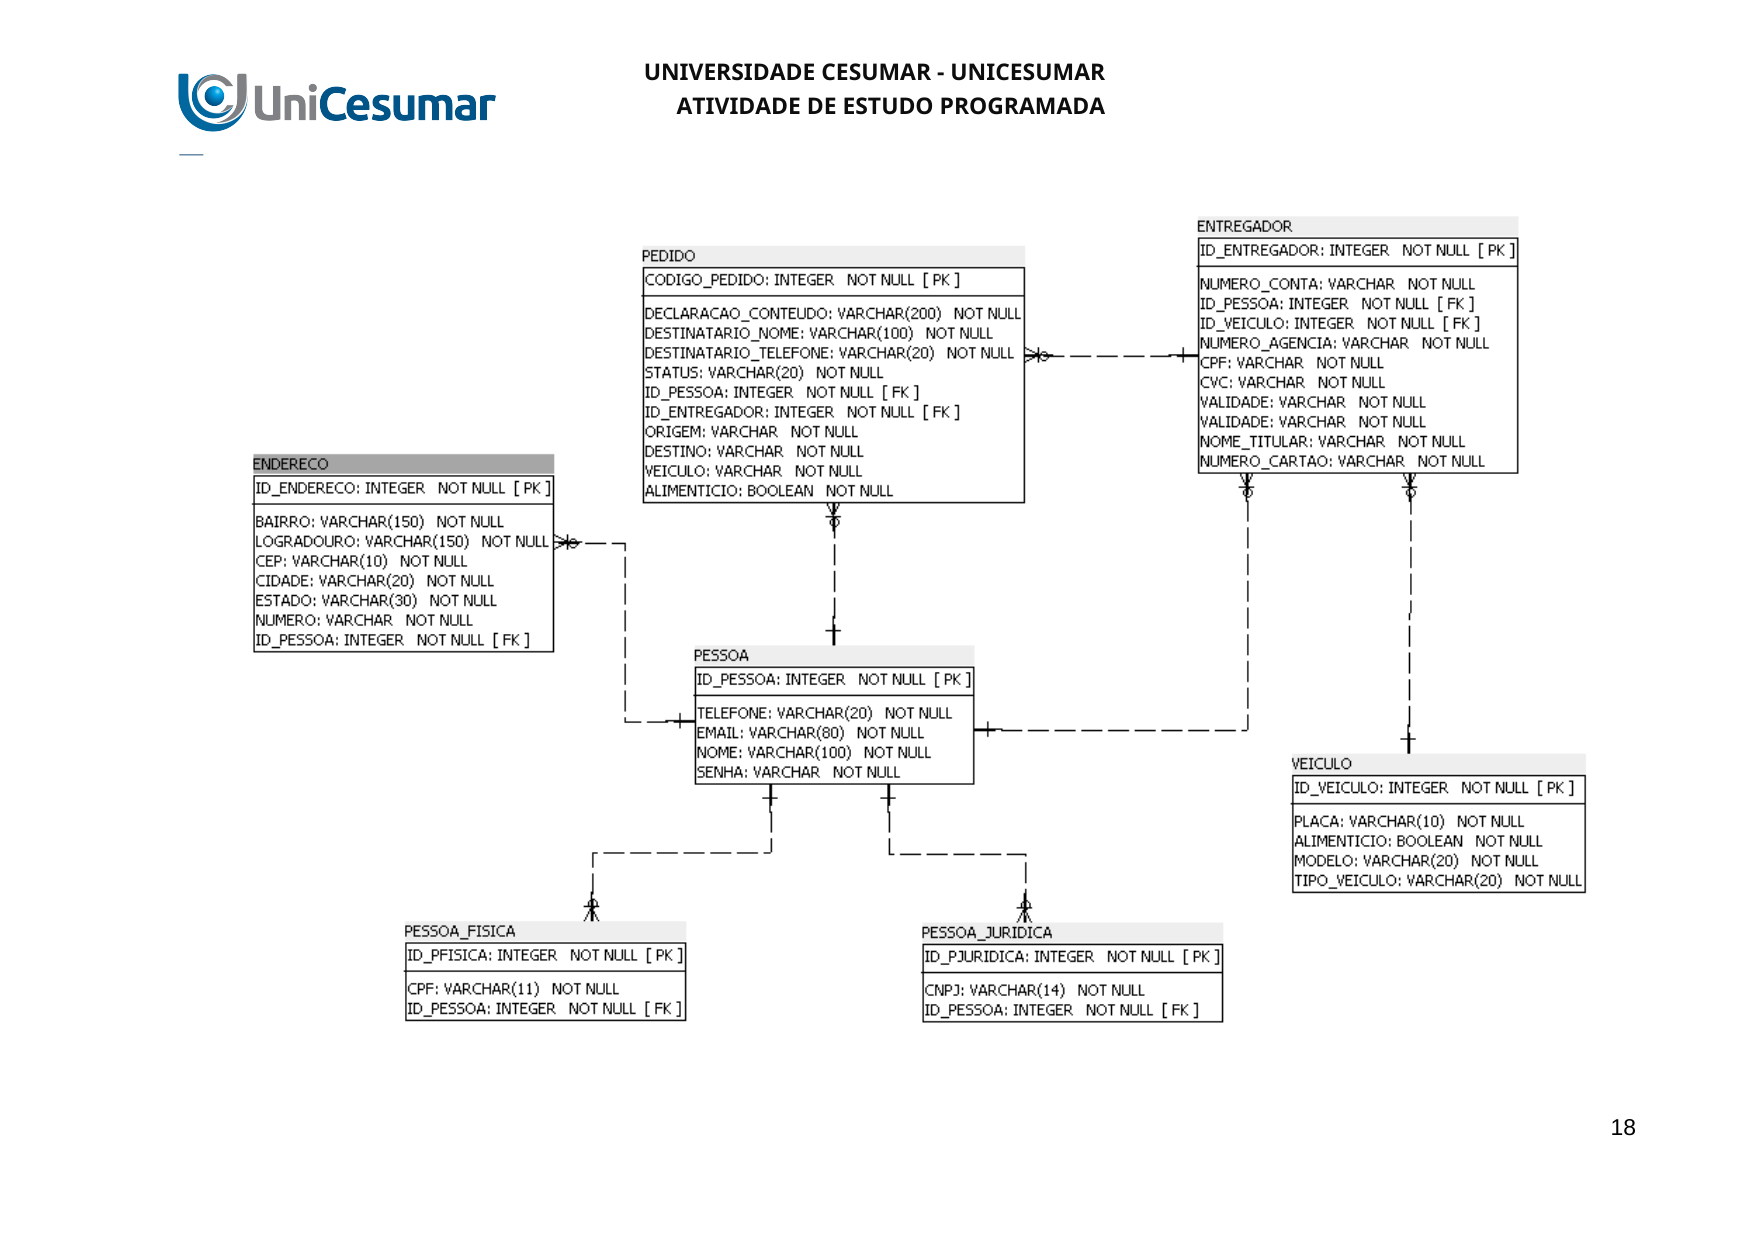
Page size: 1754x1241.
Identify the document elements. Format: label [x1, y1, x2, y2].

picture [203, 149, 1610, 1041]
picture [177, 73, 497, 133]
